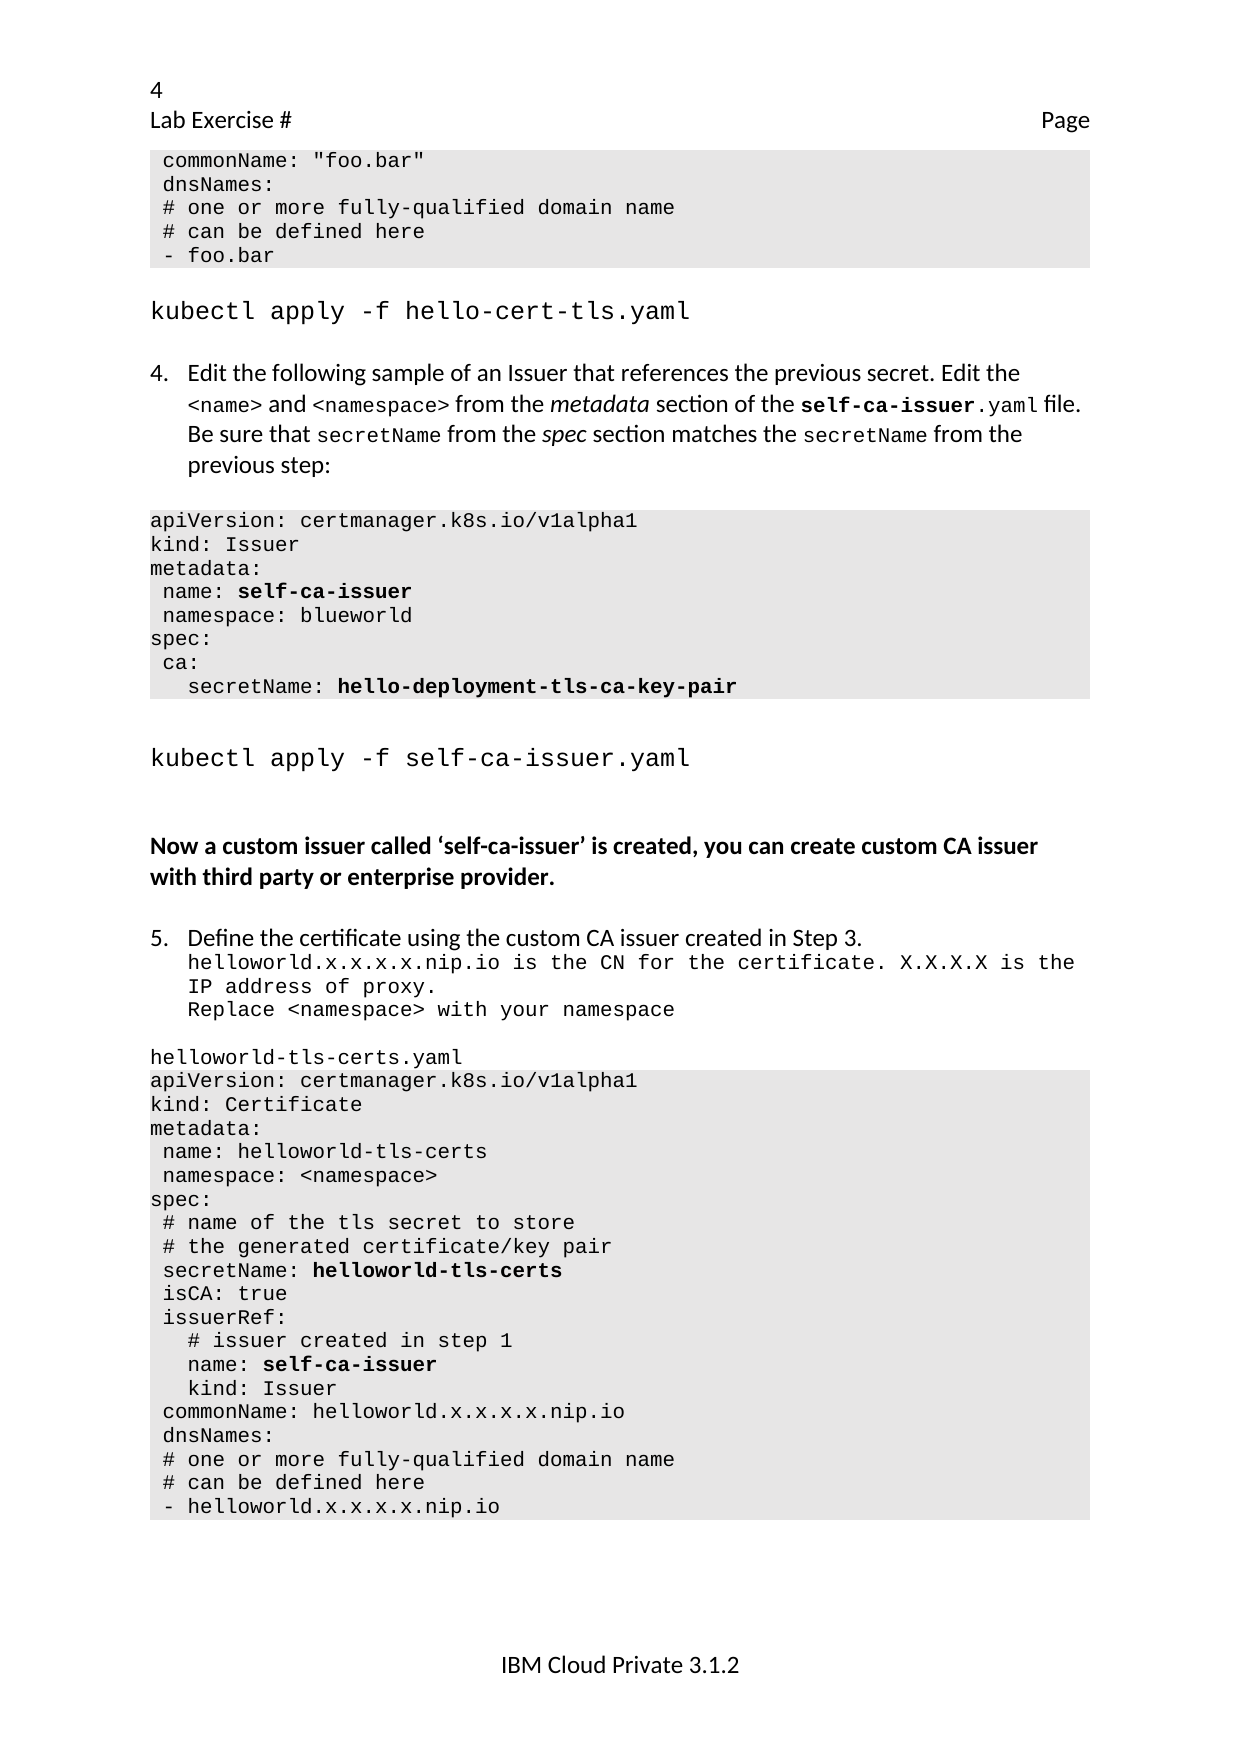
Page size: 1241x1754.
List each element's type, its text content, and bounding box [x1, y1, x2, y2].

text commonName: "foo.bar" [150, 150, 1090, 174]
text secretName: helloworld-tls-certs [150, 1259, 1090, 1283]
text apiVersion: certmanager.k8s.io/v1alpha1 [150, 1070, 1090, 1094]
text namespace: <namespace> [150, 1165, 1090, 1189]
text namespace: blueworld [150, 605, 1090, 628]
text issuerRef: [150, 1307, 1090, 1331]
text # can be defined here [150, 221, 1090, 244]
list Replace <namespace> with your namespace [187, 999, 1090, 1023]
text kind: Certificate [150, 1094, 1090, 1118]
text spec: [150, 628, 1090, 652]
text isCA: true [150, 1283, 1090, 1307]
text metadata: [150, 557, 1090, 581]
text apiVersion: certmanager.k8s.io/v1alpha1 [150, 510, 1090, 534]
text kubectl apply -f self-ca-issuer.yaml [150, 745, 1090, 773]
text dnsNames: [150, 1425, 1090, 1449]
text helloworld-tls-certs.yaml [150, 1047, 1090, 1070]
text name: helloworld-tls-certs [150, 1141, 1090, 1165]
text # can be defined here [150, 1472, 1090, 1496]
text # one or more fully-qualified domain name [150, 1449, 1090, 1472]
text kind: Issuer [150, 1378, 1090, 1401]
text # issuer created in step 1 [150, 1331, 1090, 1354]
text ca: [150, 652, 1090, 676]
text dnsNames: [150, 174, 1090, 197]
text name: self-ca-issuer [150, 581, 1090, 605]
text secretName: hello-deployment-tls-ca-key-pair [150, 676, 1090, 699]
text - foo.bar [150, 244, 1090, 268]
text name: self-ca-issuer [150, 1354, 1090, 1378]
text kubectl apply -f hello-cert-tls.yaml [150, 299, 1090, 327]
text # the generated certificate/key pair [150, 1236, 1090, 1259]
list Edit the following sample of an Issuer that references the previous secret. Edit the <name> and <namespace> from the metadata section of the self-ca-issuer.yaml file. Be sure that secretName from the spec section matches the secretName from the previous step: [150, 358, 1090, 480]
text metadata: [150, 1118, 1090, 1141]
text - helloworld.x.x.x.x.nip.io [150, 1496, 1090, 1520]
text kind: Issuer [150, 534, 1090, 557]
text # one or more fully-qualified domain name [150, 197, 1090, 221]
text spec: [150, 1189, 1090, 1212]
text # name of the tls secret to store [150, 1212, 1090, 1236]
list Define the certificate using the custom CA issuer created in Step 3. helloworld.x.x.x.x.nip.io is the CN for the certificate. X.X.X.X is the IP address of proxy. [150, 922, 1090, 999]
text Now a custom issuer called ‘self-ca-issuer’ is created, you can create custom CA issuer with third party or enterprise provider. [150, 830, 1090, 891]
text commonName: helloworld.x.x.x.x.nip.io [150, 1401, 1090, 1425]
